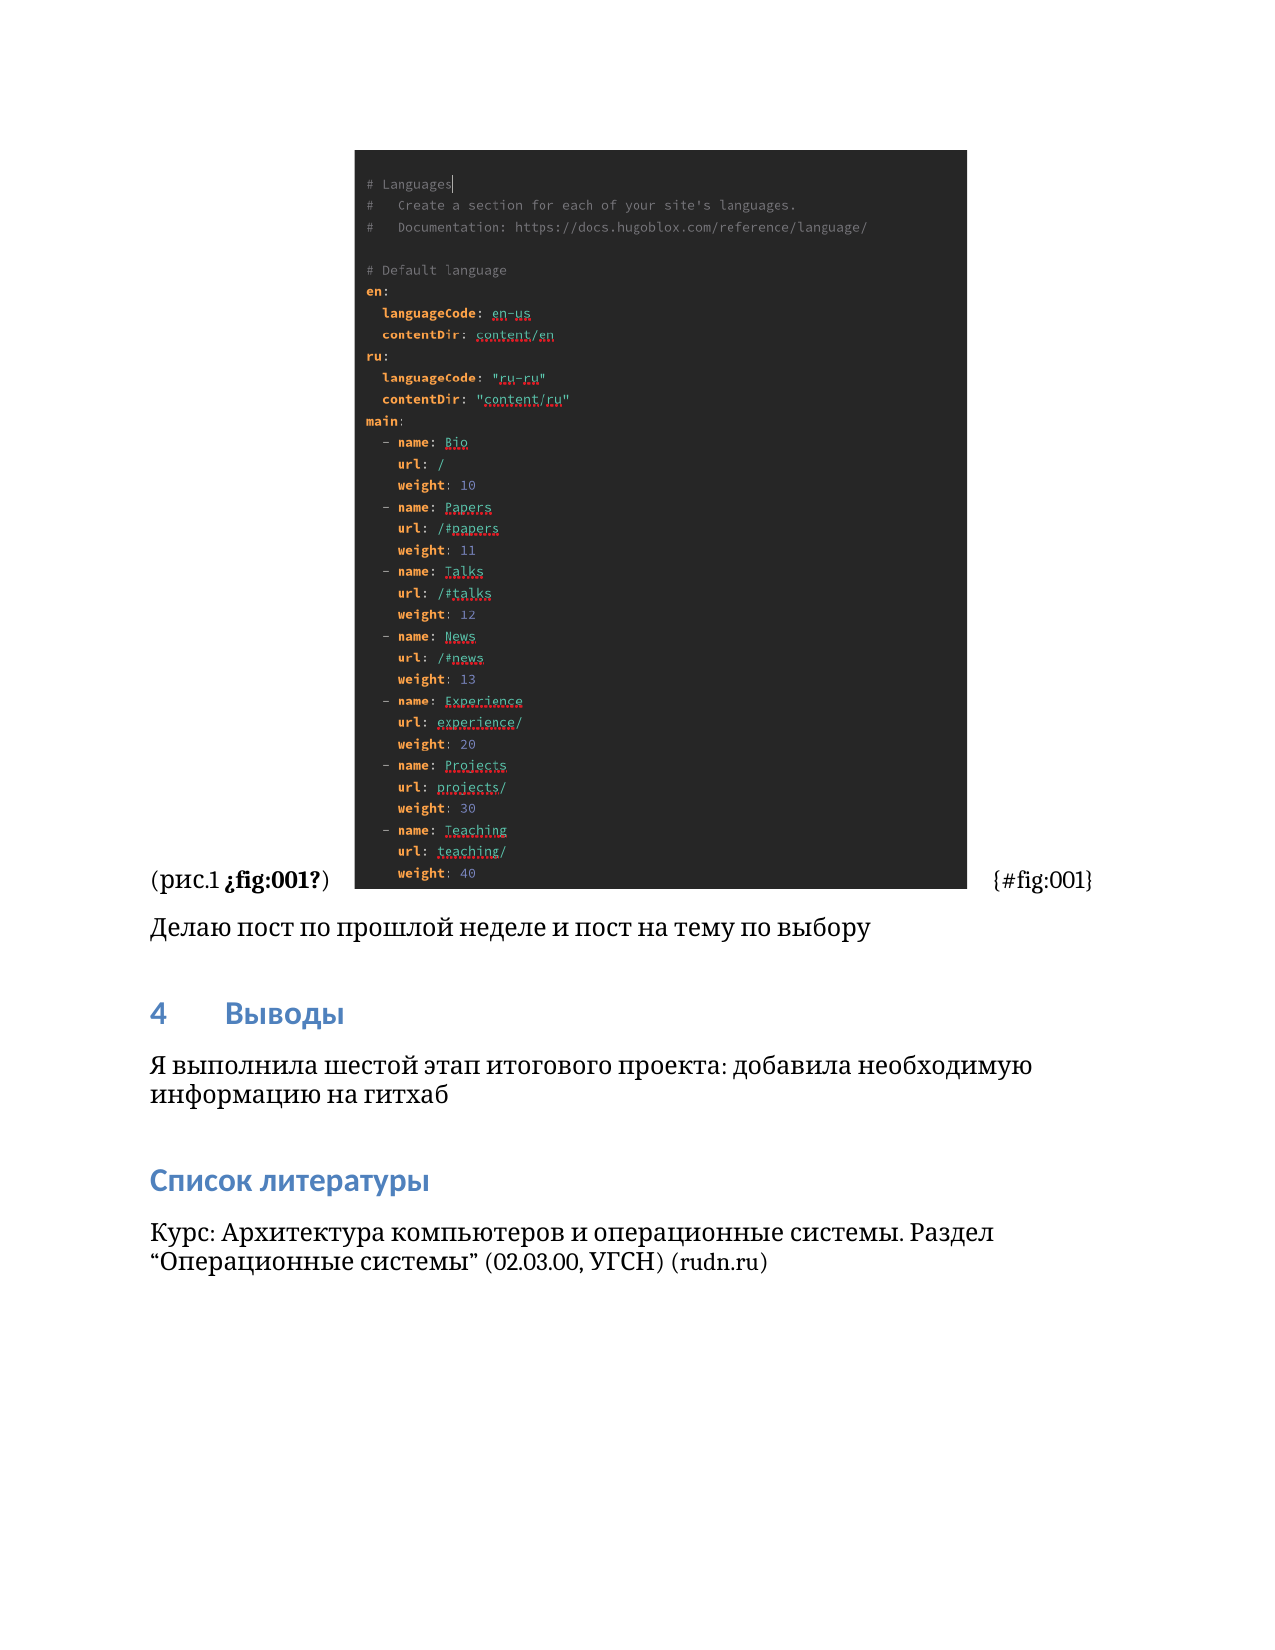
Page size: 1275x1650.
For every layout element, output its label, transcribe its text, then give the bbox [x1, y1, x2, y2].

text Курс: Архитектура компьютеров и операционные системы. Раздел “Операционные системы” (02.03.00, УГСН) (rudn.ru) [150, 1219, 1125, 1276]
text (рис.1 ¿fig:001?) {#fig:001} [150, 150, 1125, 895]
text Я выполнила шестой этап итогового проекта: добавила необходимую информацию на гитхаб [150, 1052, 1125, 1109]
subtitle Список литературы [150, 1159, 1125, 1200]
text Делаю пост по прошлой неделе и пост на тему по выбору [150, 913, 1125, 942]
subtitle 4 Выводы [150, 992, 1125, 1033]
